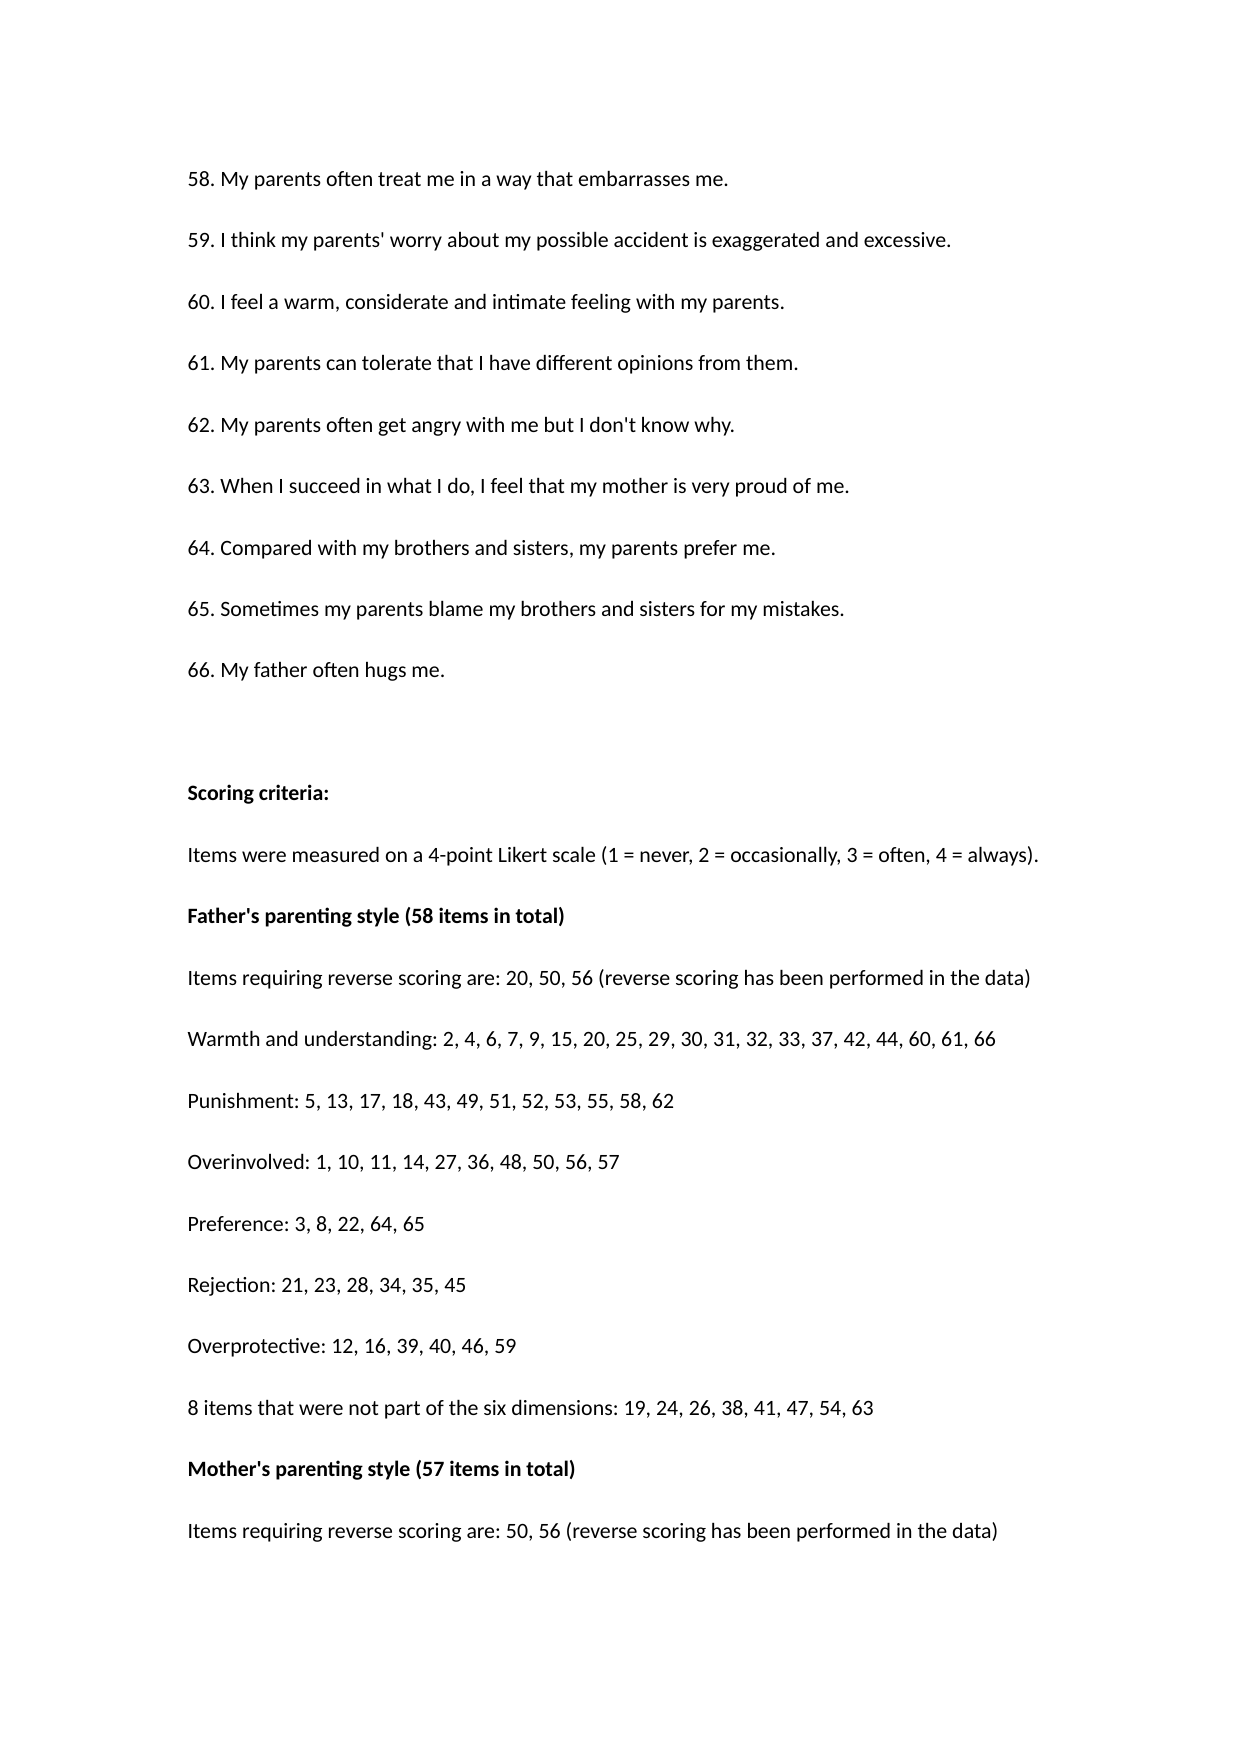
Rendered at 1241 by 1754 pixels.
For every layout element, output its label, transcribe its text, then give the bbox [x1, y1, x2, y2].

text 64. Compared with my brothers and sisters, my parents prefer me. [187, 531, 1053, 563]
text Overinvolved: 1, 10, 11, 14, 27, 36, 48, 50, 56, 57 [187, 1145, 1053, 1178]
text Mother's parenting style (57 items in total) [187, 1453, 1053, 1485]
text Father's parenting style (58 items in total) [187, 899, 1053, 932]
text 66. My father often hugs me. [187, 654, 1053, 686]
text 61. My parents can tolerate that I have different opinions from them. [187, 346, 1053, 379]
text 62. My parents often get angry with me but I don't know why. [187, 408, 1053, 440]
text 58. My parents often treat me in a way that embarrasses me. [187, 162, 1053, 194]
text 59. I think my parents' worry about my possible accident is exaggerated and excessive. [187, 223, 1053, 256]
text 65. Sometimes my parents blame my brothers and sisters for my mistakes. [187, 592, 1053, 625]
text Warmth and understanding: 2, 4, 6, 7, 9, 15, 20, 25, 29, 30, 31, 32, 33, 37, 42, 44, 60, 61, 66 [187, 1022, 1053, 1055]
text Items were measured on a 4-point Likert scale (1 = never, 2 = occasionally, 3 = often, 4 = always). [187, 838, 1053, 871]
text 63. When I succeed in what I do, I feel that my mother is very proud of me. [187, 469, 1053, 502]
text Preference: 3, 8, 22, 64, 65 [187, 1207, 1053, 1239]
text Items requiring reverse scoring are: 50, 56 (reverse scoring has been performed in the data) [187, 1514, 1053, 1547]
text Items requiring reverse scoring are: 20, 50, 56 (reverse scoring has been performed in the data) [187, 961, 1053, 993]
text Overprotective: 12, 16, 39, 40, 46, 59 [187, 1330, 1053, 1362]
text Punishment: 5, 13, 17, 18, 43, 49, 51, 52, 53, 55, 58, 62 [187, 1084, 1053, 1116]
text Scoring criteria: [187, 777, 1053, 809]
text Rejection: 21, 23, 28, 34, 35, 45 [187, 1268, 1053, 1301]
text 60. I feel a warm, considerate and intimate feeling with my parents. [187, 285, 1053, 317]
text 8 items that were not part of the six dimensions: 19, 24, 26, 38, 41, 47, 54, 63 [187, 1391, 1053, 1424]
